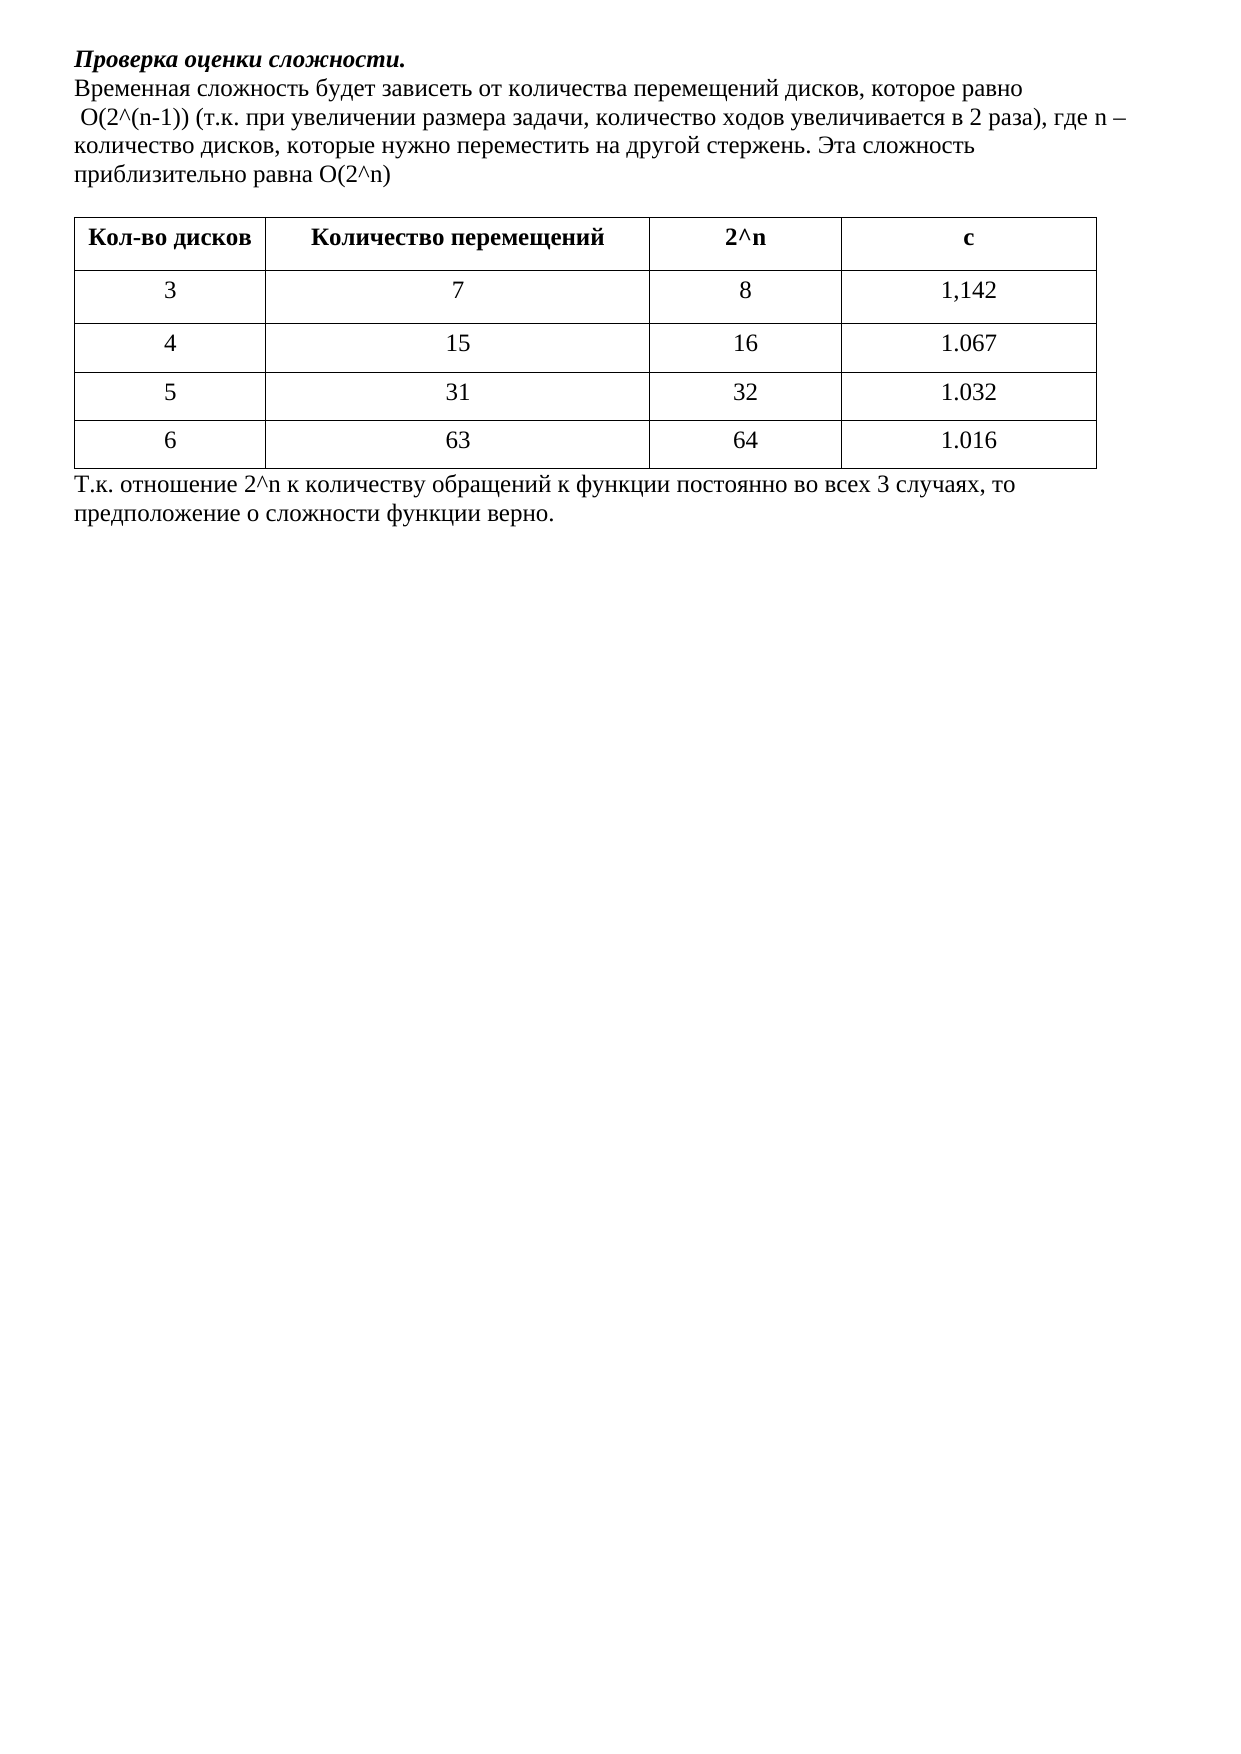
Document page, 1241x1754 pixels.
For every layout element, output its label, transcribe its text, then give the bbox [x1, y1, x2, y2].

table_header Кол-во дисков [75, 218, 265, 270]
table_cell 1.067 [842, 324, 1096, 372]
table_cell 4 [75, 324, 265, 372]
table_cell 32 [650, 373, 841, 420]
table_header Количество перемещений [266, 218, 649, 270]
table_cell 6 [75, 421, 265, 468]
table_cell 31 [266, 373, 649, 420]
table_cell 16 [650, 324, 841, 372]
table_header c [842, 218, 1096, 270]
table_cell 1.032 [842, 373, 1096, 420]
table_cell 1,142 [842, 271, 1096, 323]
text О(2^(n-1)) (т.к. при увеличении размера задачи, количество ходов увеличивается в 2 раза), где n – количество дисков, которые нужно переместить на другой стержень. Эта сложность приблизительно равна О(2^n) [74, 102, 1152, 188]
table_cell 15 [266, 324, 649, 372]
text Т.к. отношение 2^n к количеству обращений к функции постоянно во всех 3 случаях, то предположение о сложности функции верно. [74, 469, 1152, 527]
table_header 2^n [650, 218, 841, 270]
table_cell 63 [266, 421, 649, 468]
table_cell 64 [650, 421, 841, 468]
text Проверка оценки сложности. [74, 44, 1152, 73]
table_cell 1.016 [842, 421, 1096, 468]
table_cell 3 [75, 271, 265, 323]
table_cell 5 [75, 373, 265, 420]
table_cell 8 [650, 271, 841, 323]
text Временная сложность будет зависеть от количества перемещений дисков, которое равно [74, 73, 1152, 102]
table_cell 7 [266, 271, 649, 323]
